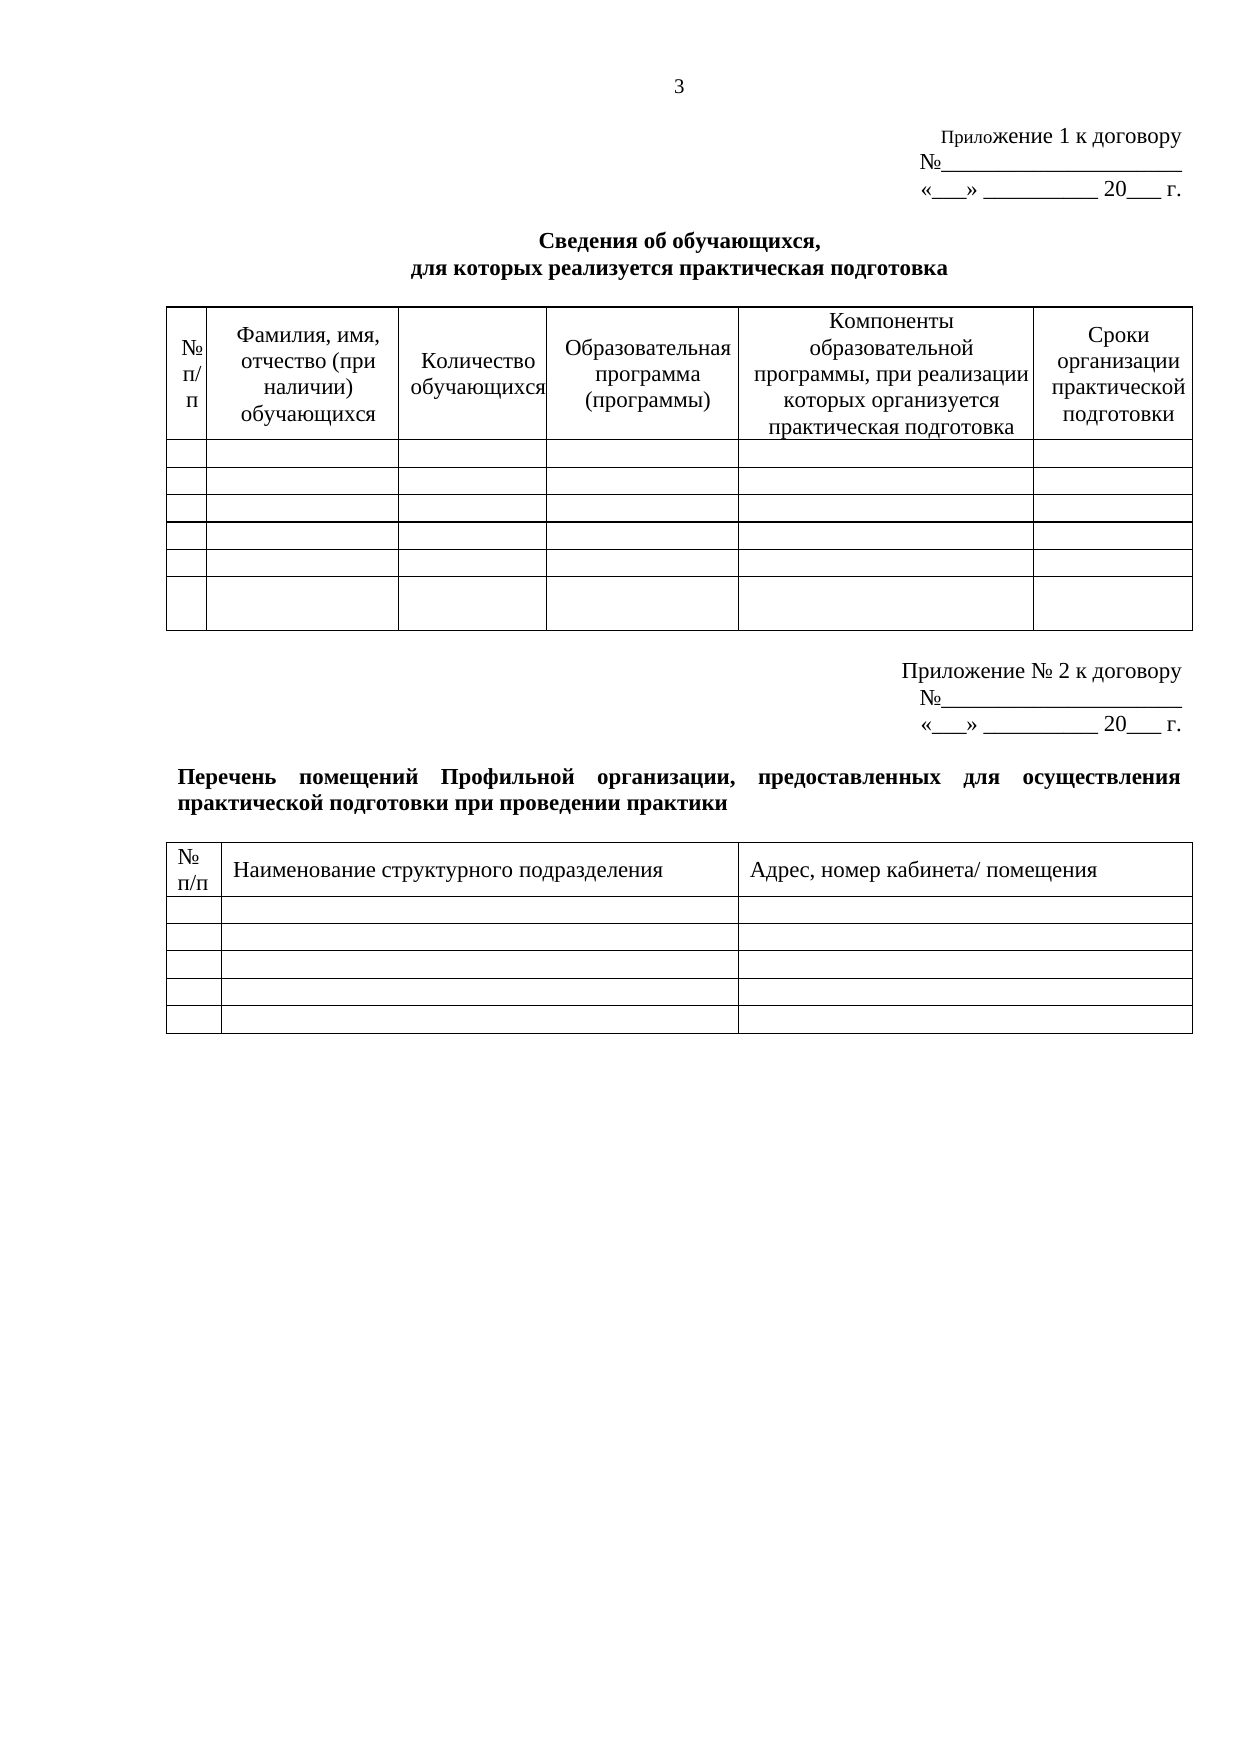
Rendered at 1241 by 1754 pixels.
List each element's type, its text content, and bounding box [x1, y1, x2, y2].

table_cell [167, 468, 206, 494]
table_cell [167, 897, 221, 923]
text Сведения об обучающихся, [177, 227, 1182, 254]
table_cell [222, 1006, 738, 1033]
table_cell [167, 979, 221, 1005]
table_header Компоненты образовательной программы, при реализации которых организуется практическая подготовка [739, 308, 1033, 439]
table_header № п/п [167, 308, 206, 439]
table_header Фамилия, имя, отчество (при наличии) обучающихся [207, 308, 398, 439]
table_header Образовательная программа (программы) [547, 308, 738, 439]
table_cell [739, 523, 1033, 549]
table_cell [1034, 550, 1192, 576]
table_cell [399, 523, 546, 549]
table_cell [207, 440, 398, 467]
table_cell [167, 495, 206, 521]
text «___» __________ 20___ г. [177, 710, 1182, 736]
table_cell [399, 495, 546, 521]
table_cell [739, 440, 1033, 467]
table_cell [207, 577, 398, 630]
table_cell [167, 1006, 221, 1033]
table_header Сроки организации практической подготовки [1034, 308, 1192, 439]
table_cell [739, 924, 1192, 950]
text «___» __________ 20___ г. [177, 175, 1182, 201]
text для которых реализуется практическая подготовка [177, 254, 1182, 280]
text Перечень помещений Профильной организации, предоставленных для осуществления практической подготовки при проведении практики [177, 763, 1182, 816]
table_cell [739, 951, 1192, 978]
table_cell [547, 468, 738, 494]
text Приложение 1 к договору [177, 122, 1182, 148]
table_cell [1034, 440, 1192, 467]
table_cell [222, 951, 738, 978]
text №_____________________ [177, 684, 1182, 710]
table_cell [547, 440, 738, 467]
table_cell [207, 468, 398, 494]
table_cell [547, 495, 738, 521]
table_cell [167, 577, 206, 630]
table_cell [739, 897, 1192, 923]
table_cell [547, 550, 738, 576]
table_header Адрес, номер кабинета/ помещения [739, 843, 1192, 896]
table_cell [547, 577, 738, 630]
table_cell [1034, 468, 1192, 494]
table_cell [739, 1006, 1192, 1033]
table_header Количество обучающихся [399, 308, 546, 439]
table_cell [207, 523, 398, 549]
table_cell [739, 468, 1033, 494]
table_cell [222, 924, 738, 950]
table_cell [222, 897, 738, 923]
table_cell [1034, 495, 1192, 521]
table_cell [739, 550, 1033, 576]
table_cell [547, 523, 738, 549]
table_cell [1034, 523, 1192, 549]
table_cell [167, 550, 206, 576]
table_cell [739, 495, 1033, 521]
table_cell [399, 468, 546, 494]
table_cell [222, 979, 738, 1005]
table_cell [207, 495, 398, 521]
table_cell [167, 924, 221, 950]
table_cell [167, 523, 206, 549]
table_cell [1034, 577, 1192, 630]
text №_____________________ [177, 148, 1182, 175]
table_cell [207, 550, 398, 576]
table_cell [399, 440, 546, 467]
table_cell [167, 440, 206, 467]
table_header № п/п [167, 843, 221, 896]
table_cell [399, 550, 546, 576]
table_cell [739, 979, 1192, 1005]
table_cell [167, 951, 221, 978]
table_header Наименование структурного подразделения [222, 843, 738, 896]
table_cell [399, 577, 546, 630]
table_cell [739, 577, 1033, 630]
text Приложение № 2 к договору [177, 657, 1182, 684]
